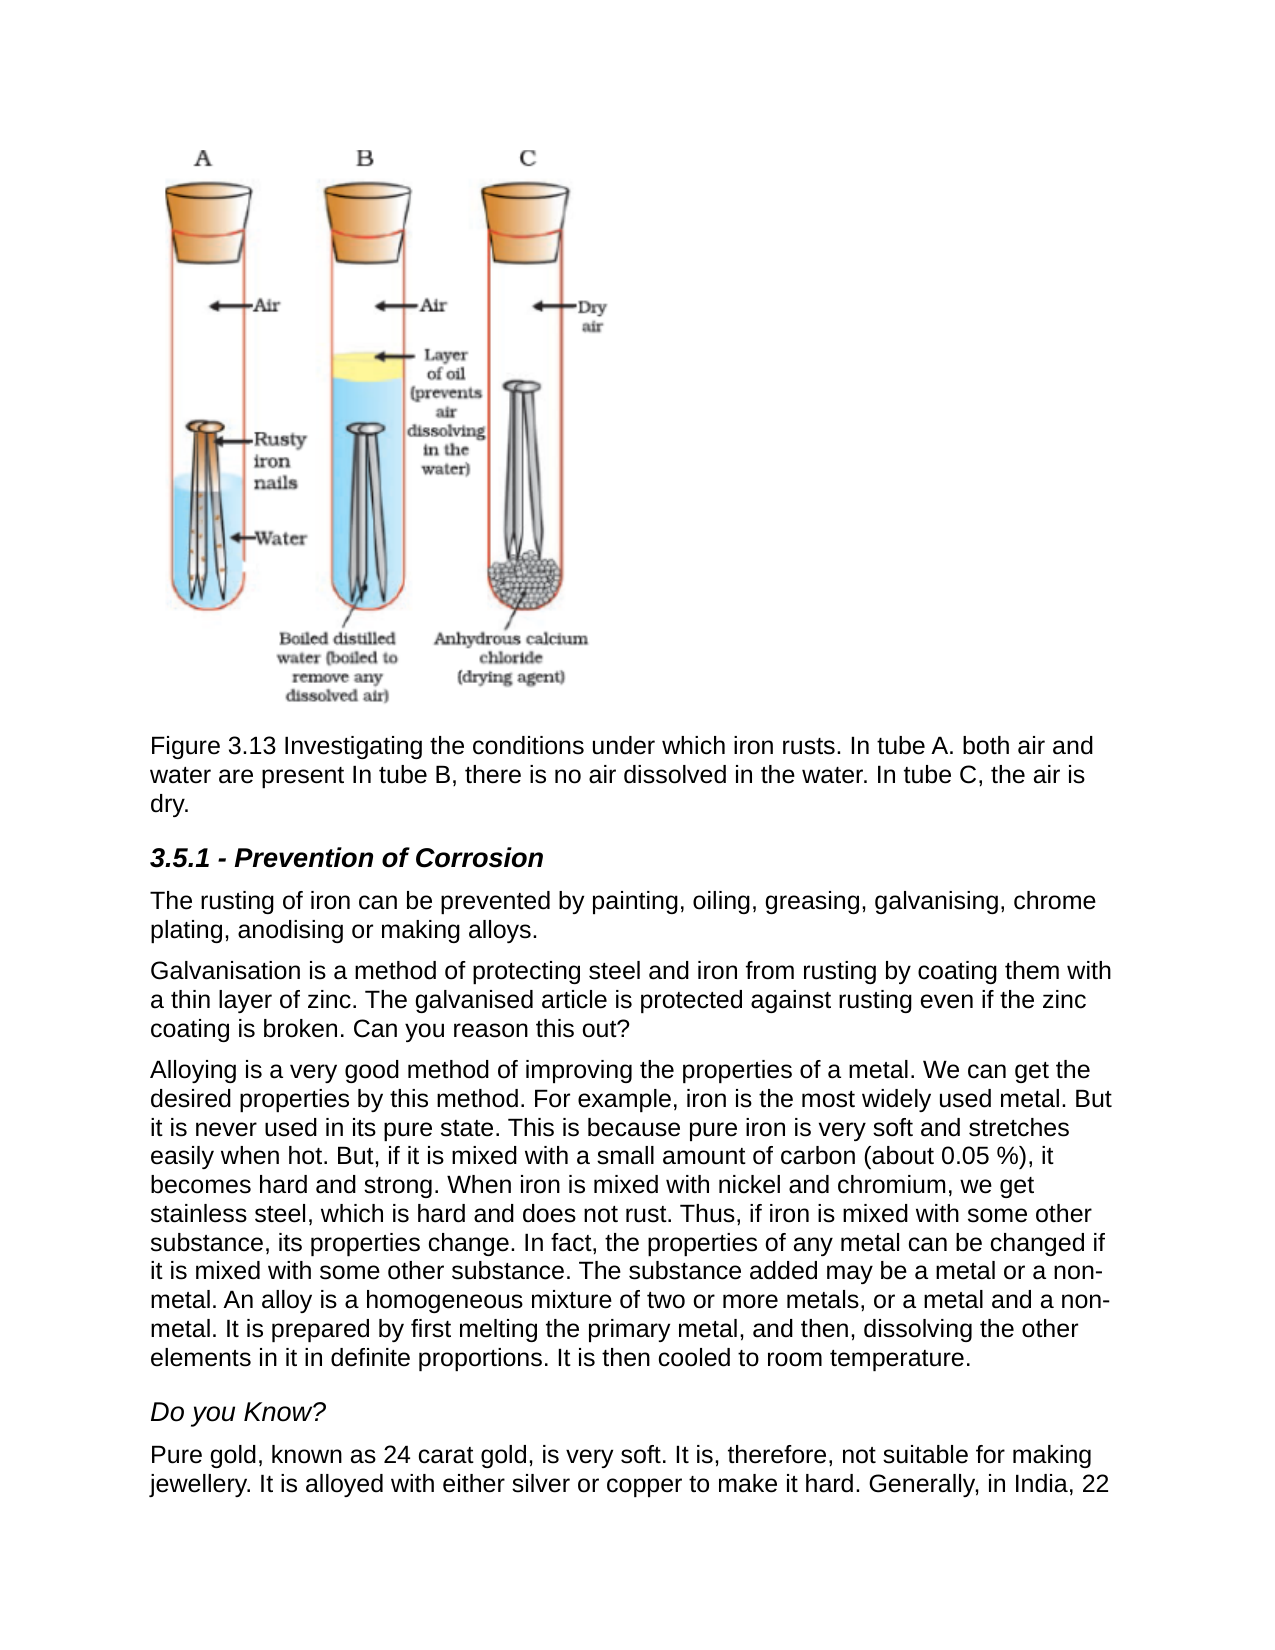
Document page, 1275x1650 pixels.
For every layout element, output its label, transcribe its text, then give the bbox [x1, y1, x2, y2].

subtitle Do you Know? [150, 1396, 1125, 1427]
text Figure 3.13 Investigating the conditions under which iron rusts. In tube A. both air and water are present In tube B, there is no air dissolved in the water. In tube C, the air is dry. [150, 731, 1125, 817]
picture [150, 150, 655, 719]
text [150, 1440, 1125, 1497]
text Alloying is a very good method of improving the properties of a metal. We can get the desired properties by this method. For example, iron is the most widely used metal. But it is never used in its pure state. This is because pure iron is very soft and stretches easily when hot. But, if it is mixed with a small amount of carbon (about 0.05 %), it becomes hard and strong. When iron is mixed with nickel and chromium, we get stainless steel, which is hard and does not rust. Thus, if iron is mixed with some other substance, its properties change. In fact, the properties of any metal can be changed if it is mixed with some other substance. The substance added may be a metal or a non-metal. An alloy is a homogeneous mixture of two or more metals, or a metal and a non-metal. It is prepared by first melting the primary metal, and then, dissolving the other elements in it in definite proportions. It is then cooled to room temperature. [150, 1055, 1125, 1371]
text The rusting of iron can be prevented by painting, oiling, greasing, galvanising, chrome plating, anodising or making alloys. [150, 886, 1125, 944]
subtitle 3.5.1 - Prevention of Corrosion [150, 842, 1125, 874]
text Galvanisation is a method of protecting steel and iron from rusting by coating them with a thin layer of zinc. The galvanised article is protected against rusting even if the zinc coating is broken. Can you reason this out? [150, 956, 1125, 1042]
